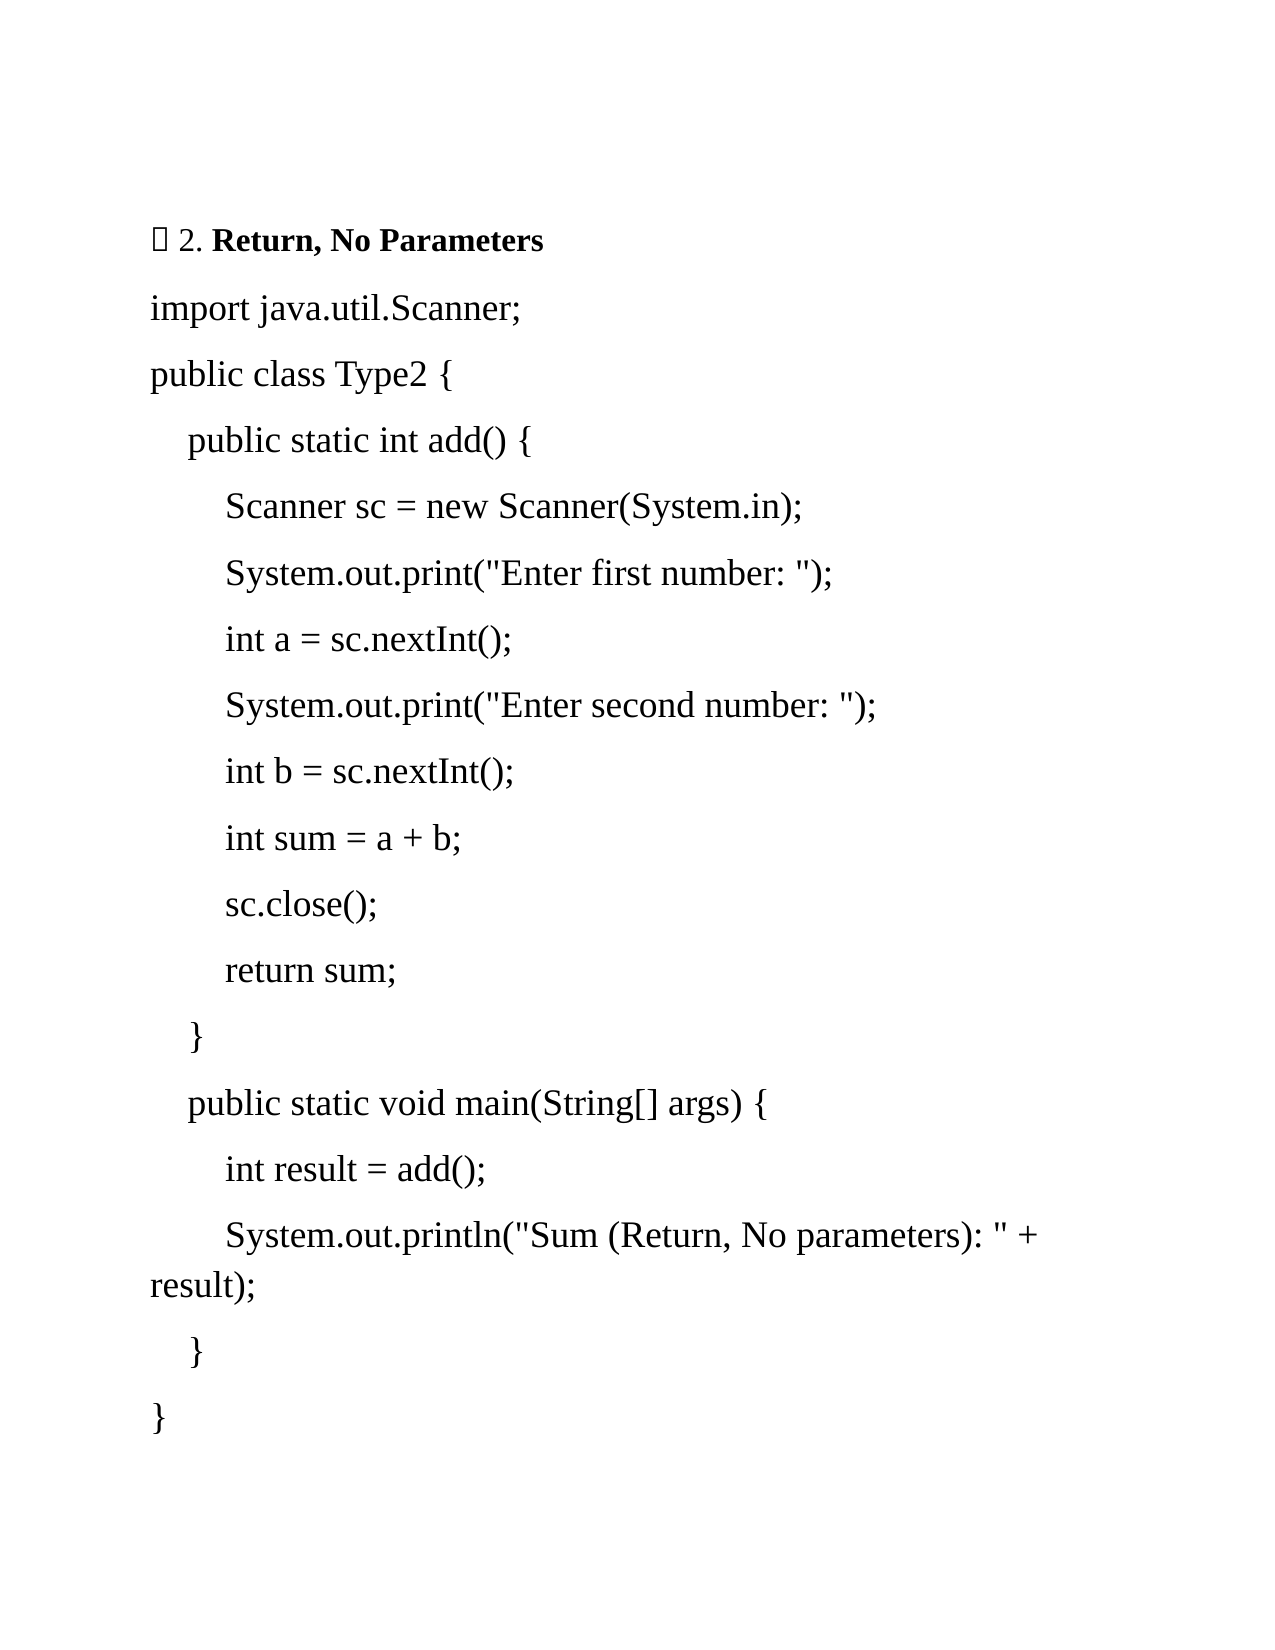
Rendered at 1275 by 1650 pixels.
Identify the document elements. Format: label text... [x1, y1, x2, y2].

text int result = add(); [150, 1146, 1125, 1189]
text int sum = a + b; [150, 815, 1125, 858]
text public static int add() { [150, 418, 1125, 461]
text } [150, 1395, 1125, 1438]
text int b = sc.nextInt(); [150, 749, 1125, 792]
text sc.close(); [150, 881, 1125, 924]
text int a = sc.nextInt(); [150, 616, 1125, 659]
text } [150, 1014, 1125, 1057]
text ✅ 2. Return, No Parameters [150, 216, 1125, 262]
text } [150, 1328, 1125, 1372]
text Scanner sc = new Scanner(System.in); [150, 484, 1125, 527]
text public static void main(String[] args) { [150, 1080, 1125, 1123]
text return sum; [150, 948, 1125, 991]
text public class Type2 { [150, 351, 1125, 394]
text System.out.println("Sum (Return, No parameters): " + result); [150, 1213, 1125, 1305]
text import java.util.Scanner; [150, 285, 1125, 328]
text System.out.print("Enter second number: "); [150, 683, 1125, 726]
text System.out.print("Enter first number: "); [150, 550, 1125, 593]
